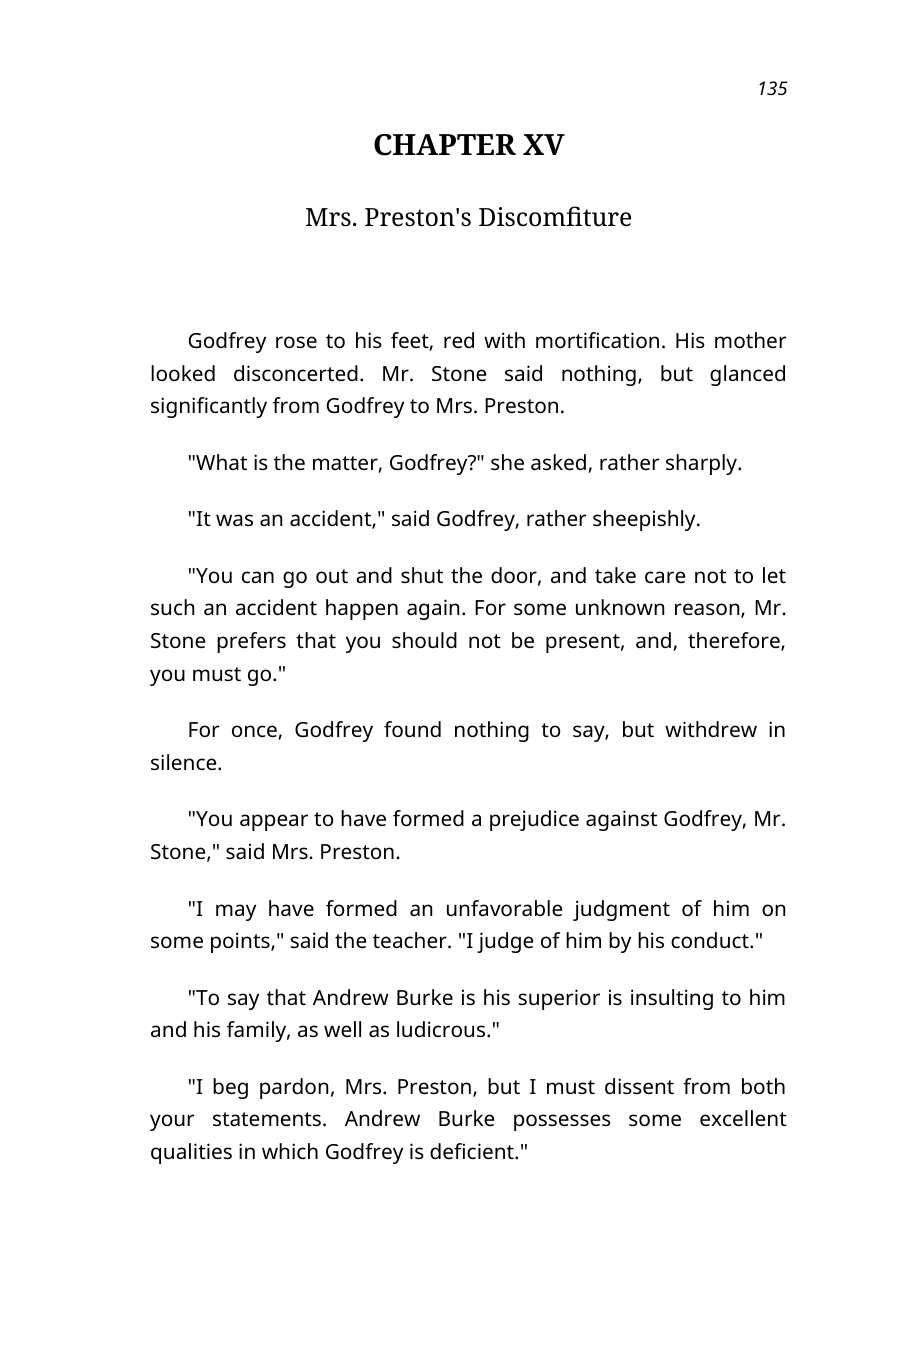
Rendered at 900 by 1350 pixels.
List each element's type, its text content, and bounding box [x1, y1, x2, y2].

text "You can go out and shut the door, and take care not to let such an accident happen again. For some unknown reason, Mr. Stone prefers that you should not be present, and, therefore, you must go." [150, 561, 787, 687]
text For once, Godfrey found nothing to say, but withdrew in silence. [150, 715, 787, 776]
text "It was an accident," said Godfrey, rather sheepishly. [150, 504, 787, 533]
text Godfrey rose to his feet, red with mortification. His mother looked disconcerted. Mr. Stone said nothing, but glanced significantly from Godfrey to Mrs. Preston. [150, 326, 787, 420]
text CHAPTER XV [150, 124, 787, 164]
text "What is the matter, Godfrey?" she asked, rather sharply. [150, 448, 787, 476]
title Mrs. Preston's Discomfiture [150, 199, 787, 233]
text "I may have formed an unfavorable judgment of him on some points," said the teacher. "I judge of him by his conduct." [150, 894, 787, 955]
text "To say that Andrew Burke is his superior is insulting to him and his family, as well as ludicrous." [150, 983, 787, 1044]
text "You appear to have formed a prejudice against Godfrey, Mr. Stone," said Mrs. Preston. [150, 804, 787, 866]
text "I beg pardon, Mrs. Preston, but I must dissent from both your statements. Andrew Burke possesses some excellent qualities in which Godfrey is deficient." [150, 1072, 787, 1166]
